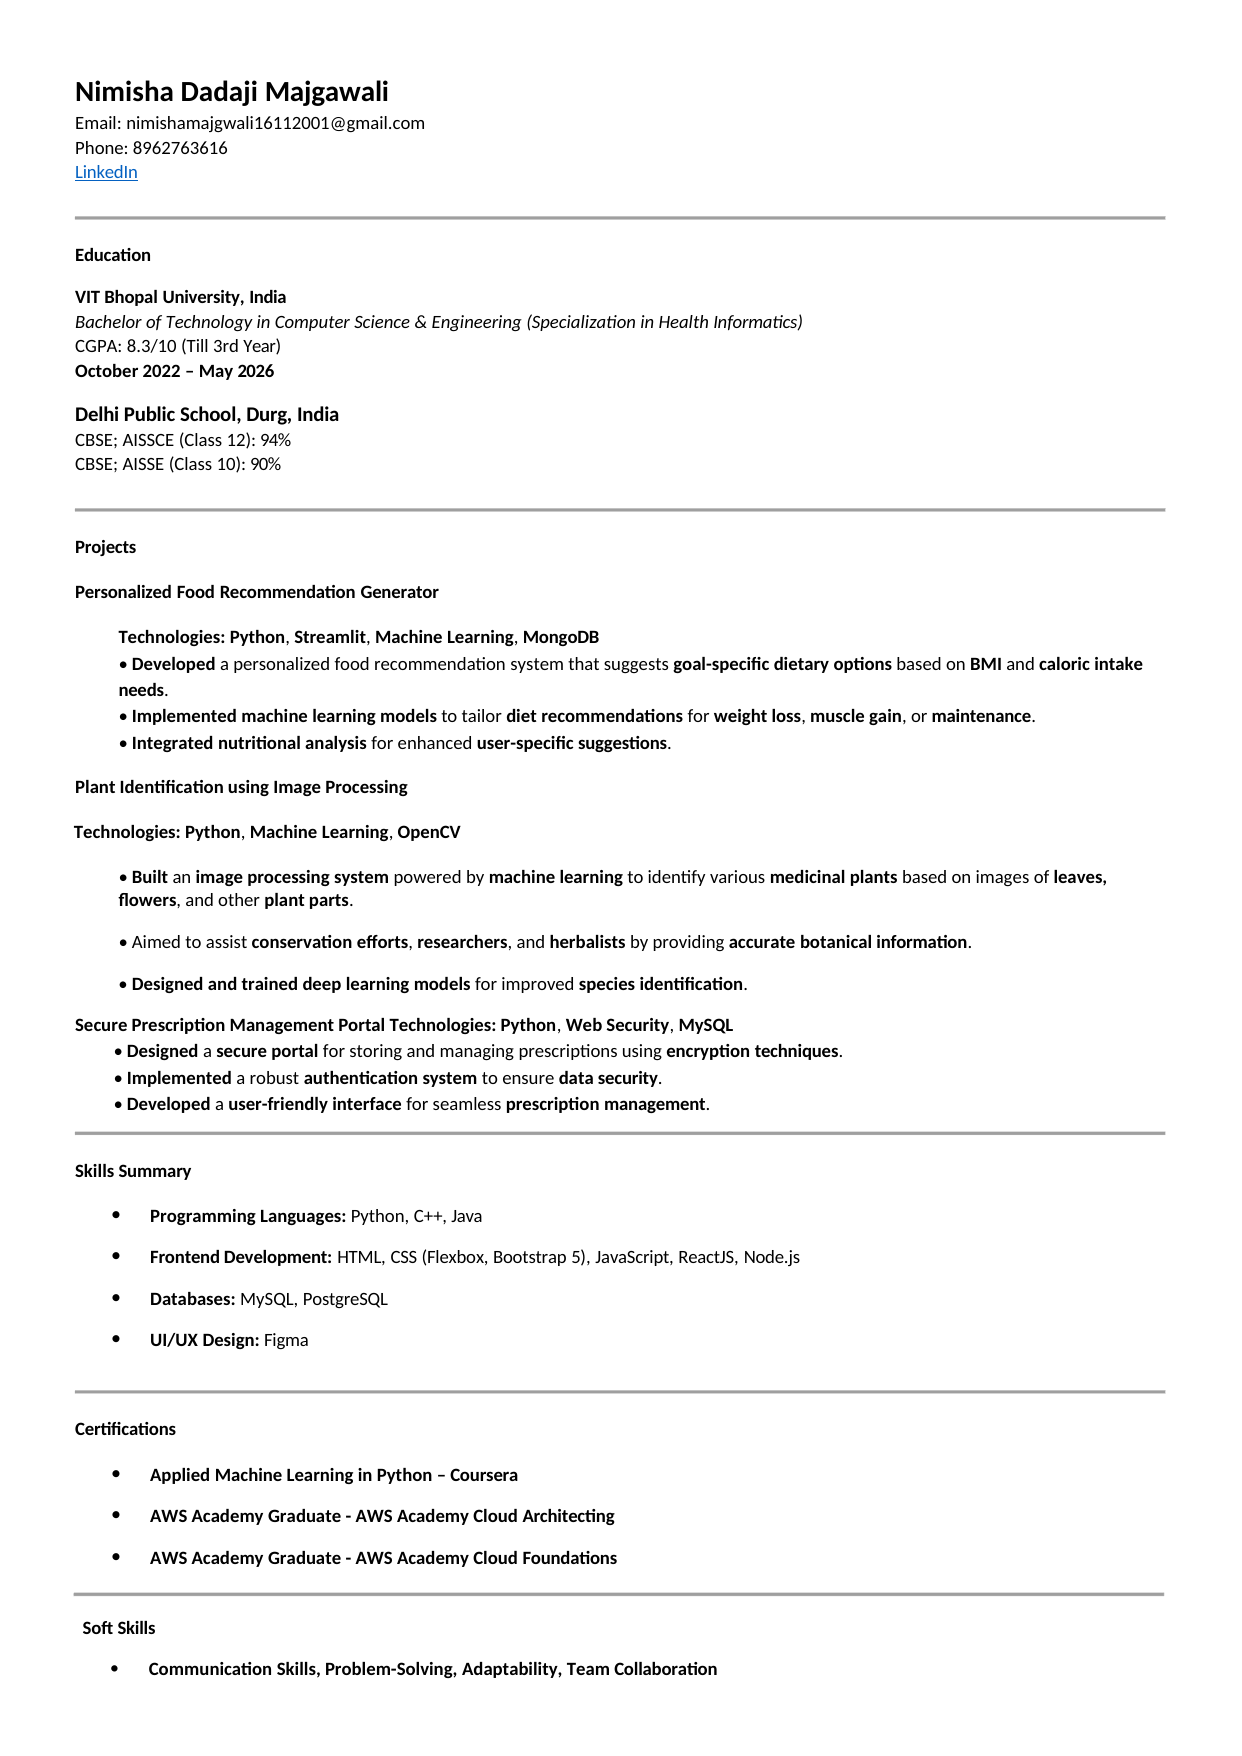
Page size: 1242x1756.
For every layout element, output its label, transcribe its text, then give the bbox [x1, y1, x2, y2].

text Soft Skills [82, 1616, 1153, 1639]
text Projects [75, 535, 1153, 558]
list Implemented machine learning models to tailor diet recommendations for weight loss, muscle gain, or maintenance. [118, 704, 1153, 727]
list UI/UX Design: Figma [112, 1328, 1153, 1351]
list Communication Skills, Problem-Solving, Adaptability, Team Collaboration [111, 1657, 1153, 1680]
text October 2022 – May 2026 [75, 359, 1153, 382]
title Nimisha Dadaji Majgawali [75, 73, 1153, 109]
text Email: nimishamajgwali16112001@gmail.com Phone: 8962763616 [75, 112, 426, 159]
text LinkedIn [75, 161, 1153, 183]
text Personalized Food Recommendation Generator [75, 580, 1153, 603]
list AWS Academy Graduate - AWS Academy Cloud Foundations [112, 1546, 1153, 1569]
list Built an image processing system powered by machine learning to identify various medicinal plants based on images of leaves, flowers, and other plant parts. [118, 866, 1108, 911]
list AWS Academy Graduate - AWS Academy Cloud Architecting [112, 1504, 1153, 1527]
text Technologies: Python, Streamlit, Machine Learning, MongoDB [118, 625, 1153, 648]
list Designed and trained deep learning models for improved species identification. Secure Prescription Management Portal Technologies: Python, Web Security, MySQL [75, 953, 749, 1036]
text CBSE; AISSE (Class 10): 90% [75, 452, 1153, 475]
text Certifications [75, 1417, 1153, 1440]
text CBSE; AISSCE (Class 12): 94% [75, 428, 1153, 451]
list Applied Machine Learning in Python – Coursera [112, 1463, 1153, 1486]
text VIT Bhopal University, India [75, 285, 1153, 308]
text Bachelor of Technology in Computer Science & Engineering (Specialization in Health Informatics) [75, 310, 1153, 333]
list Frontend Development: HTML, CSS (Flexbox, Bootstrap 5), JavaScript, ReactJS, Node.js [112, 1245, 1153, 1268]
list Databases: MySQL, PostgreSQL [112, 1287, 1153, 1310]
list Developed a personalized food recommendation system that suggests goal-specific dietary options based on BMI and caloric intake needs. [118, 652, 1144, 701]
list Aimed to assist conservation efforts, researchers, and herbalists by providing accurate botanical information. [118, 930, 1153, 953]
text Plant Identification using Image Processing Technologies: Python, Machine Learning, OpenCV [74, 776, 513, 843]
list Integrated nutritional analysis for enhanced user-specific suggestions. [118, 731, 1153, 754]
list Implemented a robust authentication system to ensure data security. [113, 1066, 1153, 1089]
text CGPA: 8.3/10 (Till 3rd Year) [75, 334, 1153, 357]
text Education [75, 243, 1153, 266]
text Skills Summary [75, 1159, 1153, 1182]
list Programming Languages: Python, C++, Java [112, 1204, 1153, 1227]
list Developed a user-friendly interface for seamless prescription management. [113, 1092, 1153, 1115]
list Designed a secure portal for storing and managing prescriptions using encryption techniques. [113, 1039, 1153, 1062]
text Delhi Public School, Durg, India [75, 401, 1153, 426]
